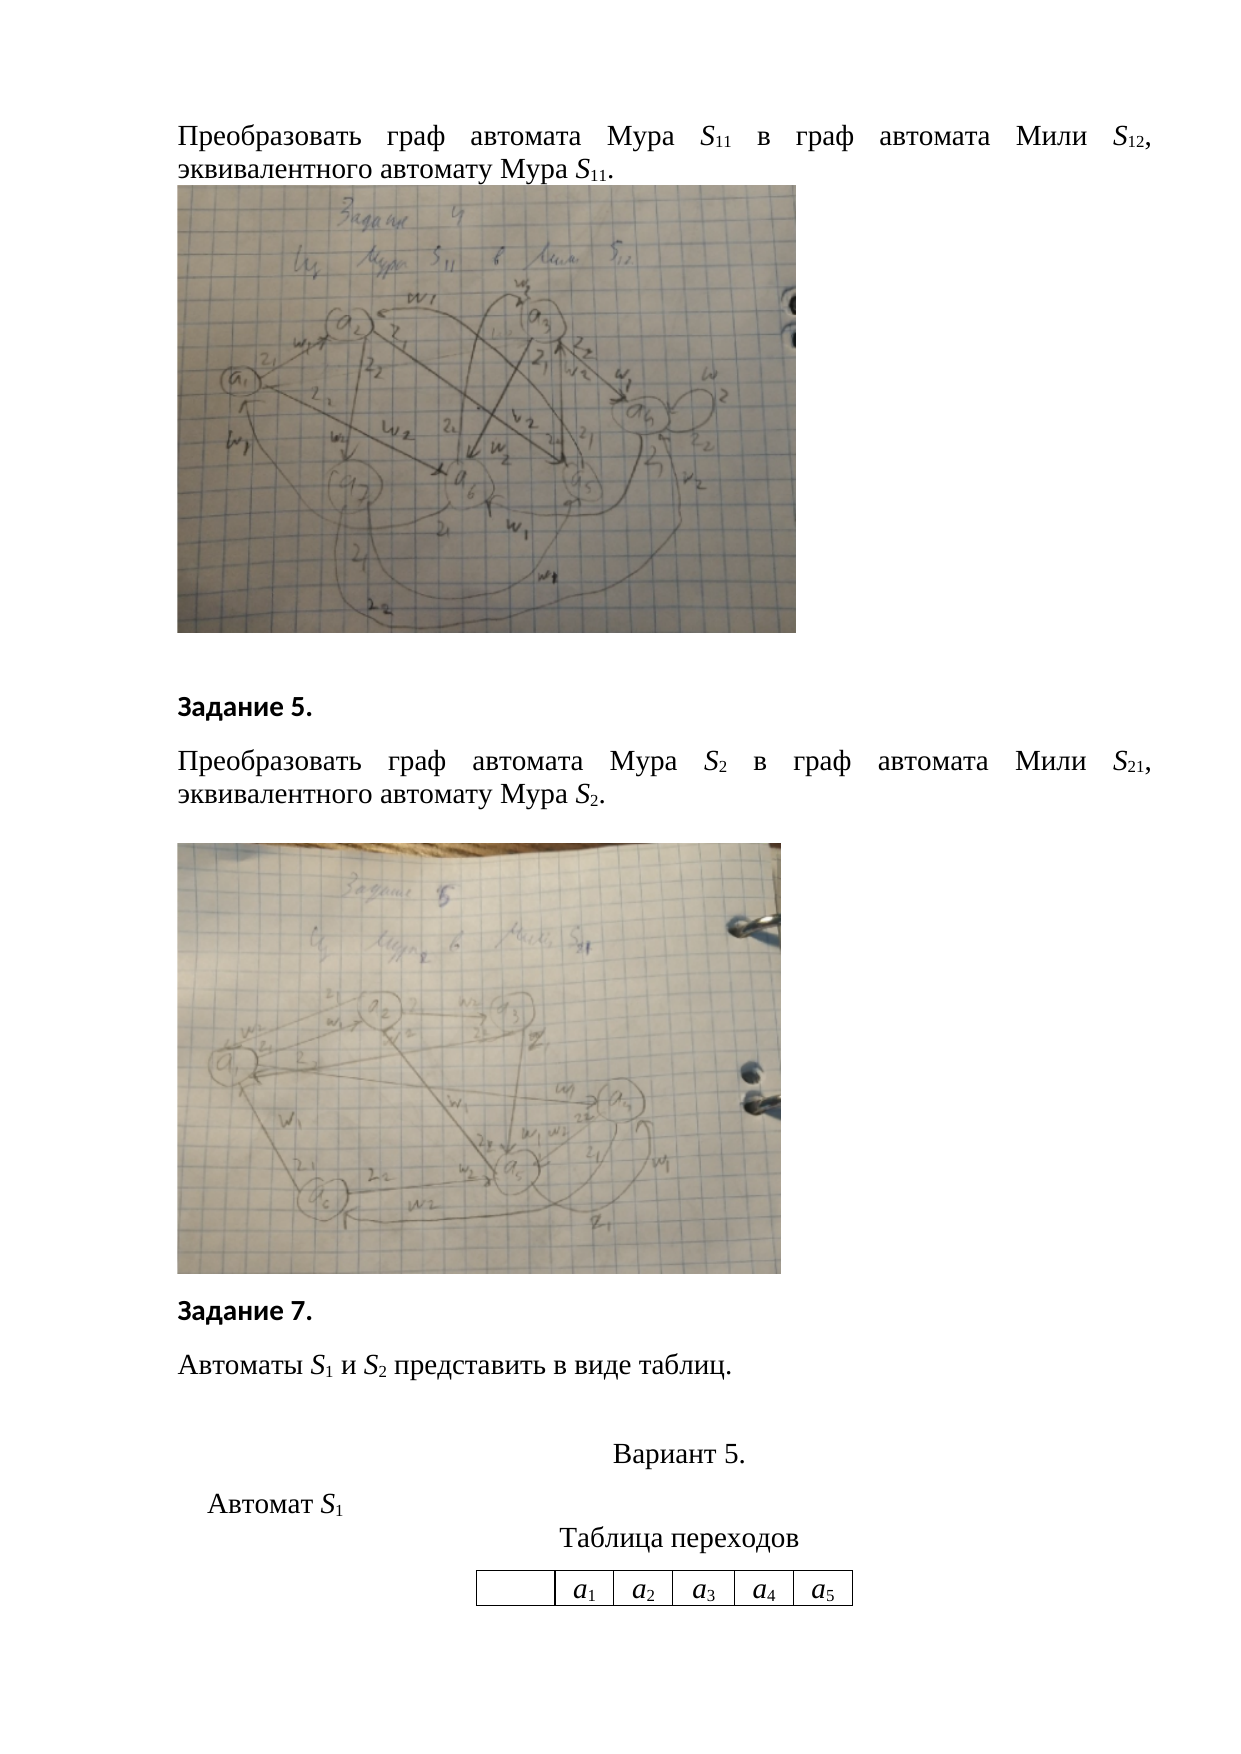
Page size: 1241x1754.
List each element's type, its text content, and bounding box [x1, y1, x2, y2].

text Таблица переходов [177, 1520, 1152, 1553]
picture [177, 843, 781, 1274]
text Вариант 5. [177, 1436, 1152, 1470]
text Автоматы S1 и S2 представить в виде таблиц. [177, 1347, 1152, 1381]
picture [177, 185, 796, 633]
text Задание 5. [177, 688, 1152, 723]
text Преобразовать граф автомата Мура S2 в граф автомата Мили S21, эквивалентного автомату Мура S2. [177, 743, 1152, 810]
table_header a1 [556, 1571, 613, 1605]
text Автомат S1 [177, 1486, 1152, 1520]
table_header a5 [794, 1571, 852, 1605]
table_header a4 [735, 1571, 793, 1605]
table_header a2 [614, 1571, 672, 1605]
table_header a3 [673, 1571, 734, 1605]
text Задание 7. [177, 1292, 1152, 1328]
text Преобразовать граф автомата Мура S11 в граф автомата Мили S12, эквивалентного автомату Мура S11. [177, 118, 1152, 185]
table_header [477, 1571, 554, 1605]
